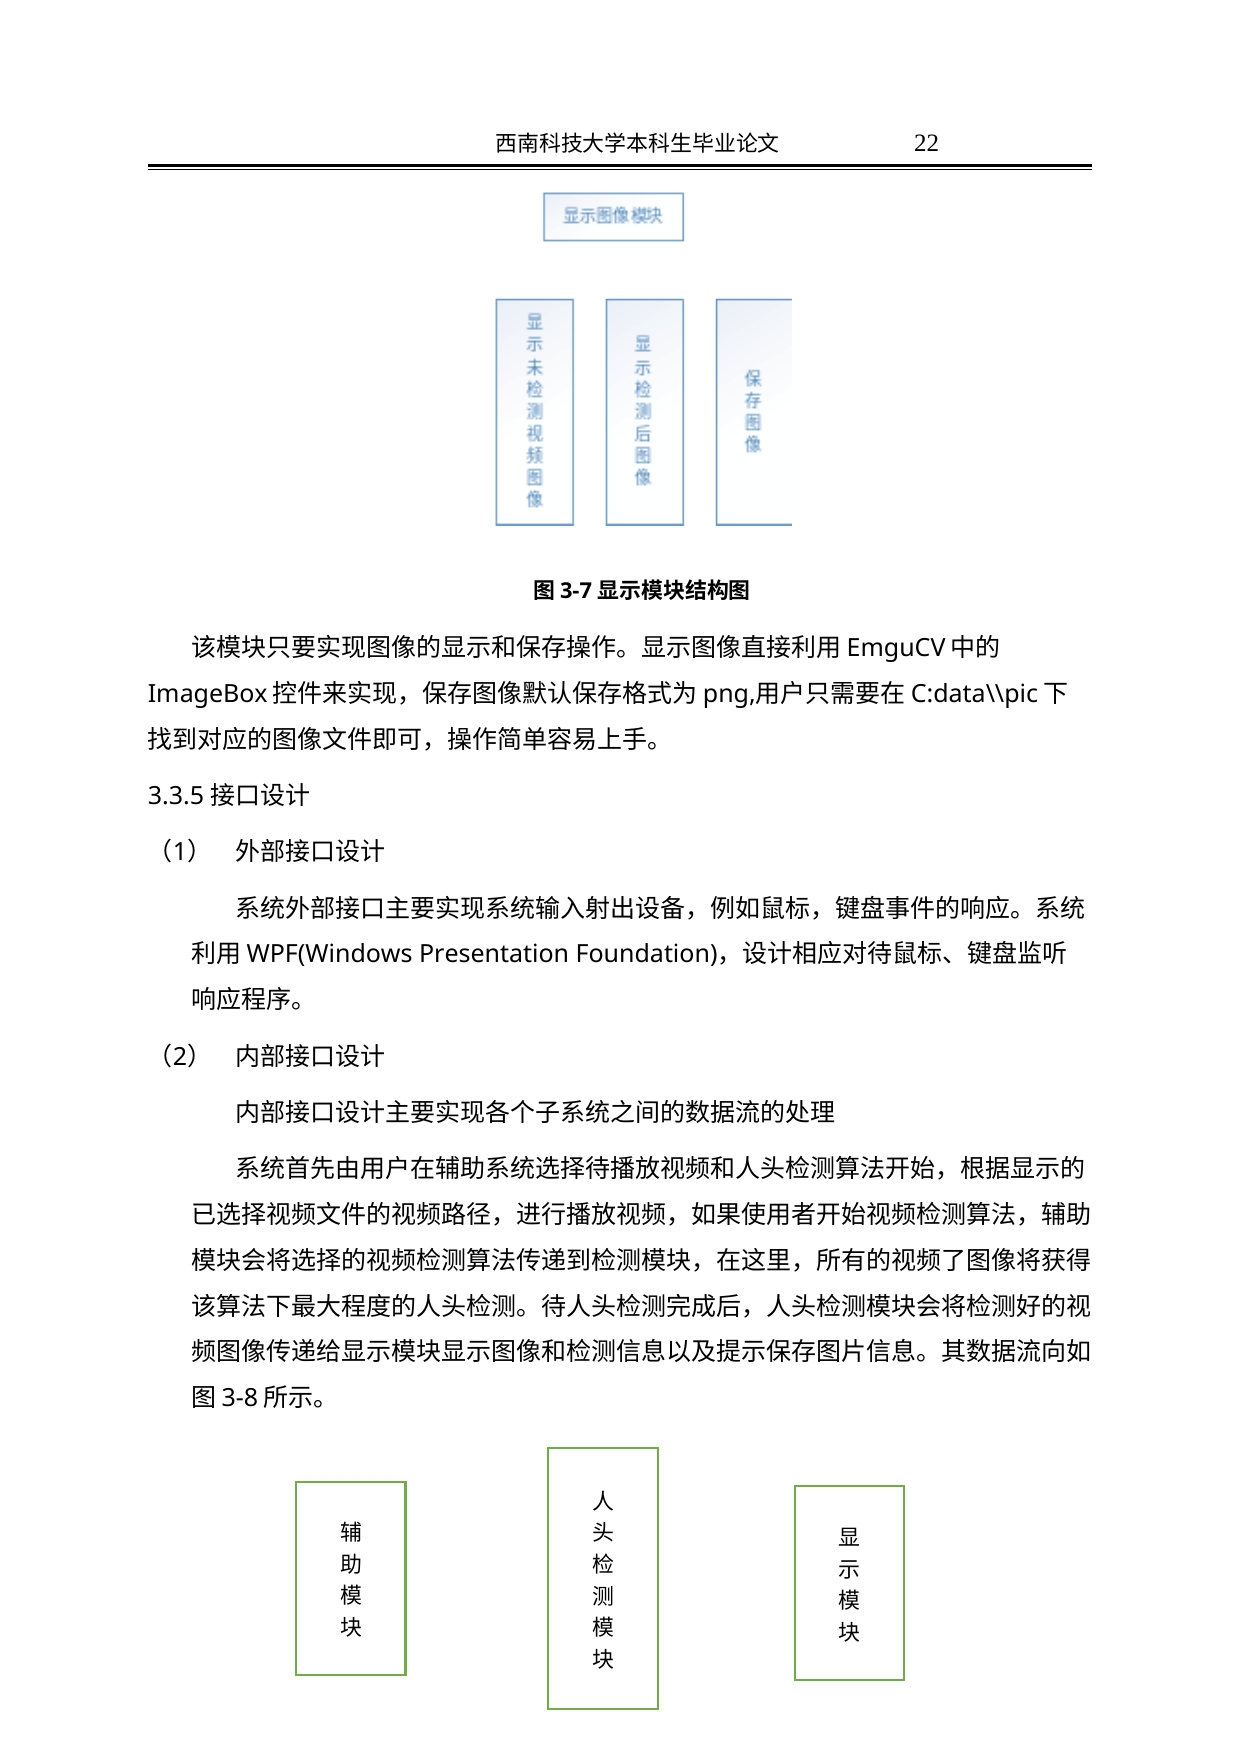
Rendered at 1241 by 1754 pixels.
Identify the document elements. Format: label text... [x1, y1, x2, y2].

text 图3-7 显示模块结构图 [148, 567, 1092, 612]
text 系统外部接口主要实现系统输入射出设备，例如鼠标，键盘事件的响应。系统利用WPF(Windows Presentation Foundation)，设计相应对待鼠标、键盘监听响应程序。 [191, 883, 1092, 1021]
list 内部接口设计 [148, 1031, 1092, 1077]
text 内部接口设计主要实现各个子系统之间的数据流的处理 [191, 1087, 1092, 1133]
text 该模块只要实现图像的显示和保存操作。显示图像直接利用EmguCV中的ImageBox控件来实现，保存图像默认保存格式为png,用户只需要在C:data\\pic下找到对应的图像文件即可，操作简单容易上手。 [148, 623, 1092, 760]
text 系统首先由用户在辅助系统选择待播放视频和人头检测算法开始，根据显示的已选择视频文件的视频路径，进行播放视频，如果使用者开始视频检测算法，辅助模块会将选择的视频检测算法传递到检测模块，在这里，所有的视频了图像将获得该算法下最大程度的人头检测。待人头检测完成后，人头检测模块会将检测好的视频图像传递给显示模块显示图像和检测信息以及提示保存图片信息。其数据流向如图3-8所示。 [191, 1144, 1092, 1419]
list 外部接口设计 [148, 827, 1092, 873]
text 3.3.5 接口设计 [148, 771, 1092, 817]
